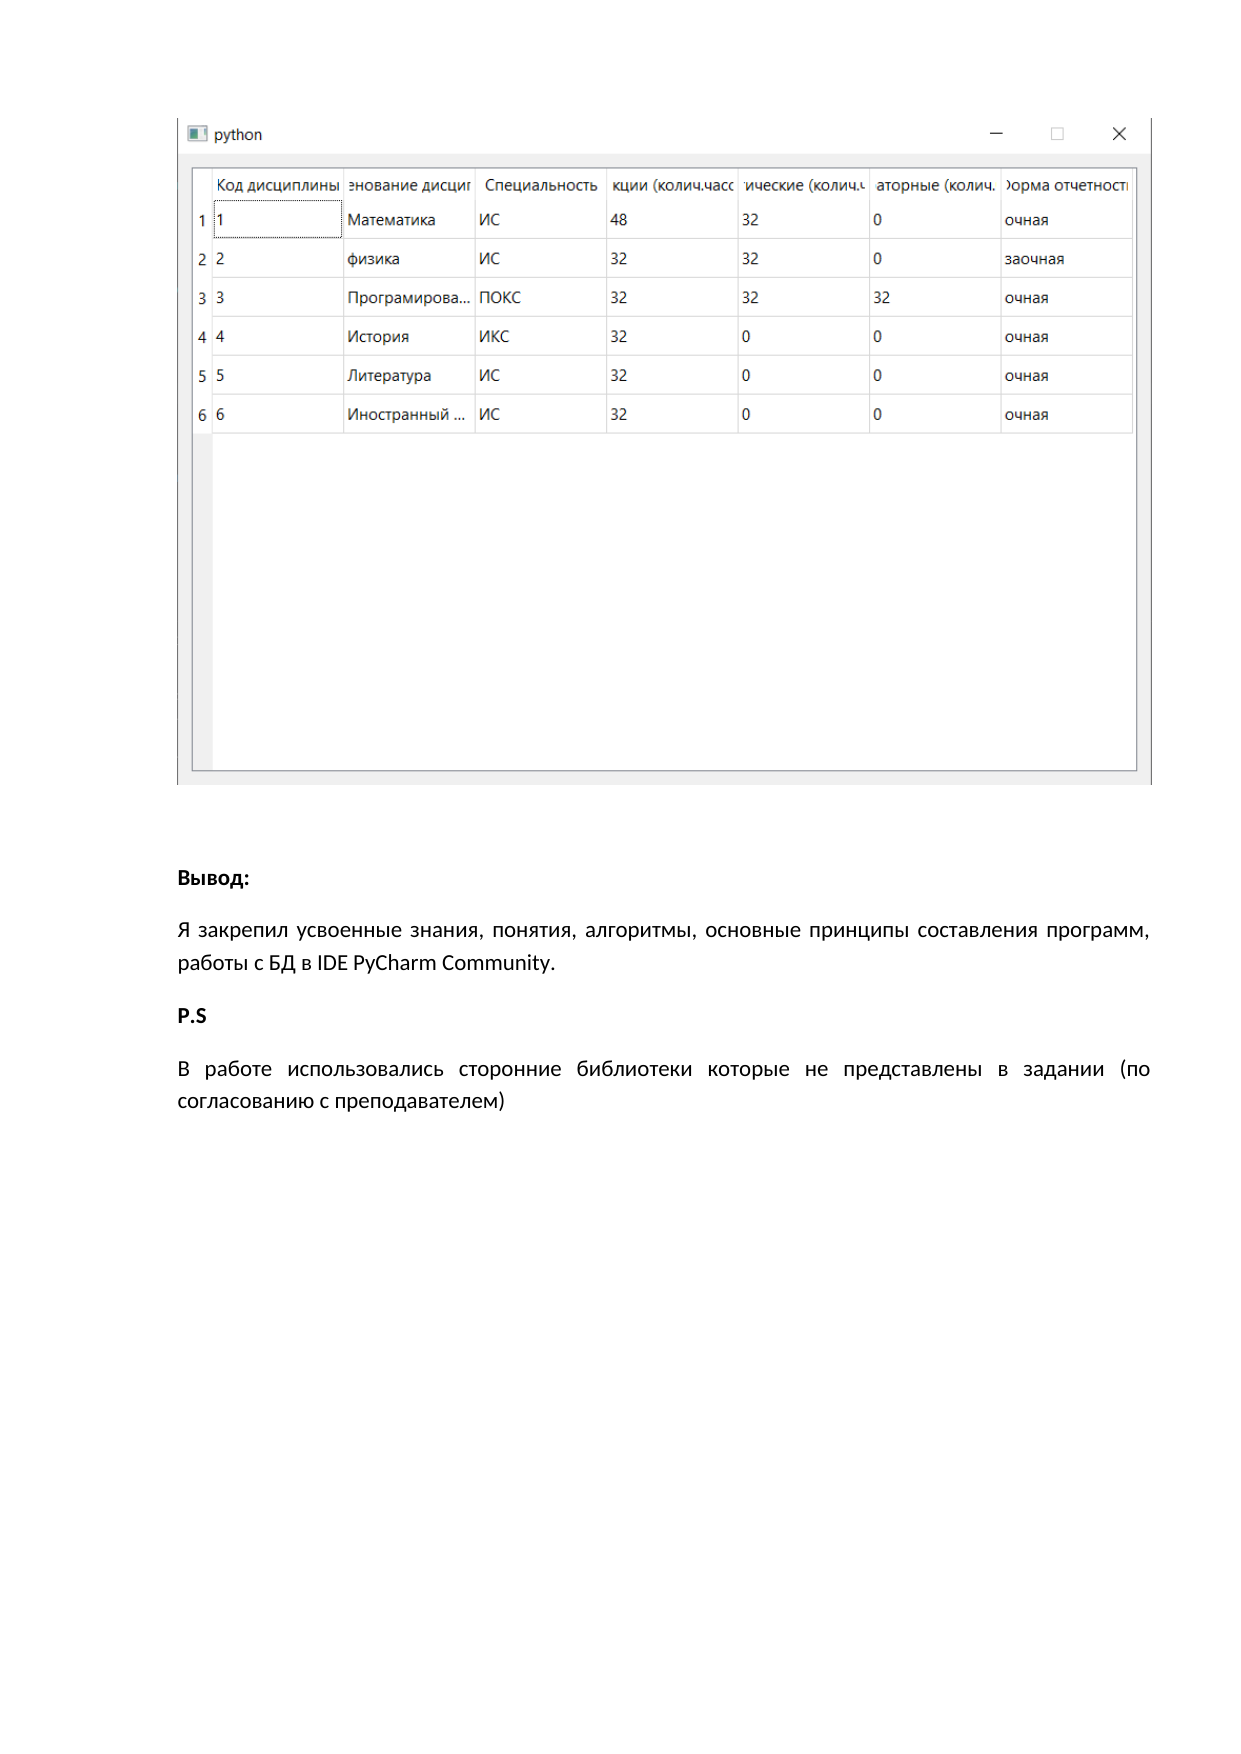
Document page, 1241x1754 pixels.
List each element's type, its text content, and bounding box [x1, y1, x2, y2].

picture [177, 118, 1152, 785]
text Вывод: [177, 863, 1152, 891]
text В работе использовались сторонние библиотеки которые не представлены в задании (по согласованию с преподавателем) [177, 1054, 1152, 1114]
text Я закрепил усвоенные знания, понятия, алгоритмы, основные принципы составления программ, работы с БД в IDE PyCharm Community. [177, 916, 1152, 976]
text P.S [177, 1001, 1152, 1029]
